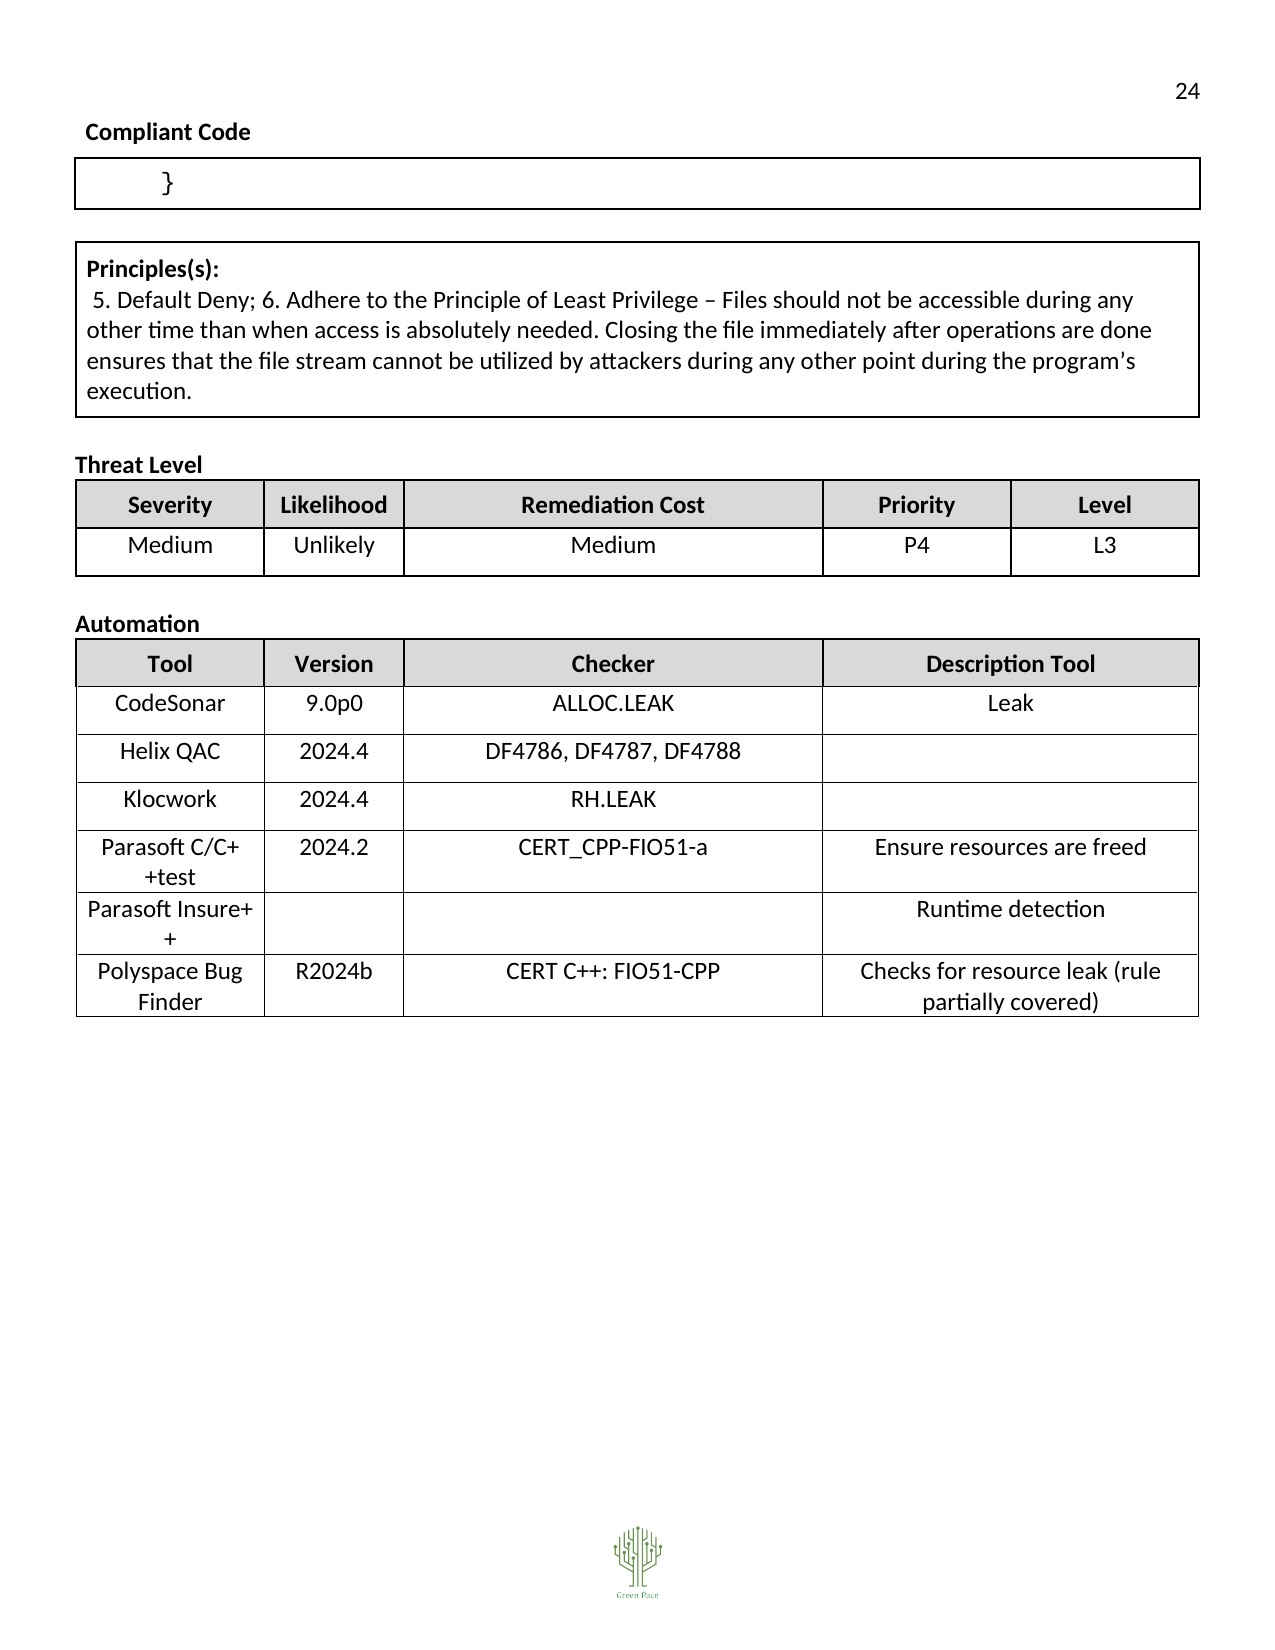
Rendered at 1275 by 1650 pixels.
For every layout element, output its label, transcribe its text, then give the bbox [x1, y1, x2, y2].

table_cell P4 [824, 529, 1010, 575]
text Threat Level [75, 449, 1200, 479]
table_header Compliant Code [75, 106, 1200, 157]
table_cell Parasoft Insure++ [77, 893, 264, 954]
table_cell [823, 734, 1198, 782]
table_cell 9.0p0 [265, 687, 403, 734]
table_header Likelihood [265, 481, 403, 527]
table_cell [265, 893, 403, 954]
table_cell CodeSonar [77, 687, 264, 734]
picture [605, 1521, 670, 1606]
table_cell Unlikely [265, 529, 403, 575]
table_cell [404, 893, 822, 954]
table_cell Medium [77, 529, 263, 575]
table_header Checker [405, 640, 822, 686]
table_header Description Tool [824, 640, 1198, 686]
table_cell ALLOC.LEAK [404, 687, 822, 734]
table_cell Klocwork [77, 783, 264, 830]
table_cell L3 [1012, 529, 1198, 575]
table_header Tool [77, 640, 263, 686]
table_header Priority [824, 481, 1010, 527]
table_cell 2024.4 [265, 783, 403, 830]
table_cell Medium [405, 529, 822, 575]
table_cell Parasoft C/C++test [77, 831, 264, 892]
table_cell Polyspace Bug Finder [77, 955, 264, 1016]
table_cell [76, 159, 1199, 208]
table_cell Checks for resource leak (rule partially covered) [823, 954, 1198, 1016]
table_cell Runtime detection [823, 892, 1198, 954]
table_header Principles(s): 5. Default Deny; 6. Adhere to the Principle of Least Privilege – Files should not be accessible during any other time than when access is absolutely needed. Closing the file immediately after operations are done ensures that the file stream cannot be utilized by attackers during any other point during the program’s execution. [77, 243, 1198, 416]
table_cell Helix QAC [77, 735, 264, 782]
table_cell 2024.2 [265, 831, 403, 892]
table_cell R2024b [265, 955, 403, 1016]
table_header Severity [77, 481, 263, 527]
table_cell CERT C++: FIO51-CPP [404, 955, 822, 1016]
table_cell RH.LEAK [404, 783, 822, 830]
text Automation [75, 608, 1200, 638]
table_cell DF4786, DF4787, DF4788 [404, 735, 822, 782]
table_header Remediation Cost [405, 481, 822, 527]
table_cell CERT_CPP-FIO51-a [404, 831, 822, 892]
table_cell Leak [823, 686, 1198, 734]
table_header Level [1012, 481, 1198, 527]
table_cell [823, 782, 1198, 830]
table_header Version [265, 640, 403, 686]
table_cell 2024.4 [265, 735, 403, 782]
table_cell Ensure resources are freed [823, 830, 1198, 892]
